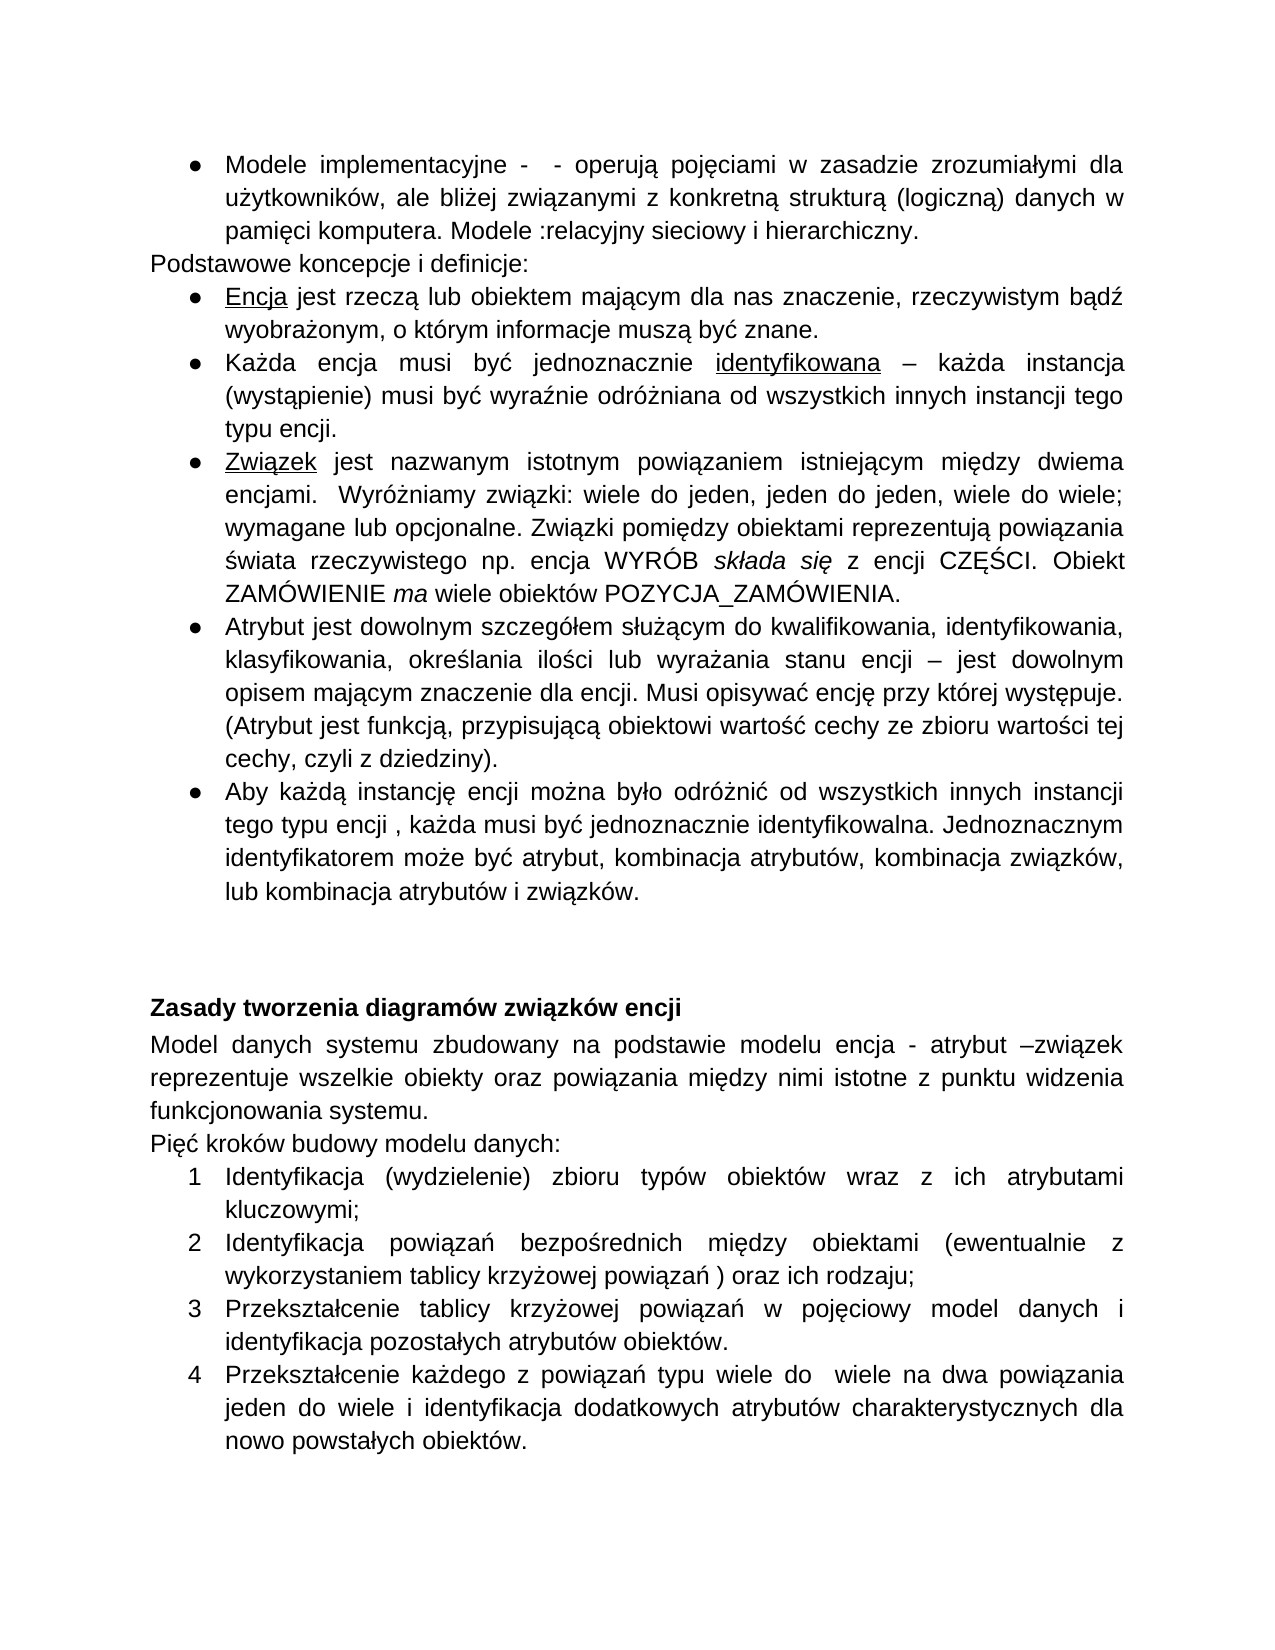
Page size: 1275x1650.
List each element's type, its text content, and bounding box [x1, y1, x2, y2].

list Przekształcenie tablicy krzyżowej powiązań w pojęciowy model danych i identyfikacja pozostałych atrybutów obiektów. [188, 1294, 1125, 1356]
list Atrybut jest dowolnym szczegółem służącym do kwalifikowania, identyfikowania, klasyfikowania, określania ilości lub wyrażania stanu encji – jest dowolnym opisem mającym znaczenie dla encji. Musi opisywać encję przy której występuje. (Atrybut jest funkcją, przypisującą obiektowi wartość cechy ze zbioru wartości tej cechy, czyli z dziedziny). [188, 612, 1125, 773]
text Pięć kroków budowy modelu danych: [150, 1129, 1125, 1157]
subtitle Zasady tworzenia diagramów związków encji [150, 992, 1125, 1021]
list Aby każdą instancję encji można było odróżnić od wszystkich innych instancji tego typu encji , każda musi być jednoznacznie identyfikowalna. Jednoznacznym identyfikatorem może być atrybut, kombinacja atrybutów, kombinacja związków, lub kombinacja atrybutów i związków. [188, 777, 1125, 905]
text Podstawowe koncepcje i definicje: [150, 249, 1125, 278]
list Identyfikacja powiązań bezpośrednich między obiektami (ewentualnie z wykorzystaniem tablicy krzyżowej powiązań ) oraz ich rodzaju; [188, 1228, 1125, 1289]
list Przekształcenie każdego z powiązań typu wiele do wiele na dwa powiązania jeden do wiele i identyfikacja dodatkowych atrybutów charakterystycznych dla nowo powstałych obiektów. [188, 1360, 1125, 1455]
list Identyfikacja (wydzielenie) zbioru typów obiektów wraz z ich atrybutami kluczowymi; [188, 1162, 1125, 1223]
list Modele implementacyjne - - operują pojęciami w zasadzie zrozumiałymi dla użytkowników, ale bliżej związanymi z konkretną strukturą (logiczną) danych w pamięci komputera. Modele :relacyjny sieciowy i hierarchiczny. [188, 150, 1125, 245]
list Związek jest nazwanym istotnym powiązaniem istniejącym między dwiema encjami. Wyróżniamy związki: wiele do jeden, jeden do jeden, wiele do wiele; wymagane lub opcjonalne. Związki pomiędzy obiektami reprezentują powiązania świata rzeczywistego np. encja WYRÓB składa się z encji CZĘŚCI. Obiekt ZAMÓWIENIE ma wiele obiektów POZYCJA_ZAMÓWIENIA. [188, 447, 1125, 608]
list Encja jest rzeczą lub obiektem mającym dla nas znaczenie, rzeczywistym bądź wyobrażonym, o którym informacje muszą być znane. [188, 282, 1125, 344]
text Model danych systemu zbudowany na podstawie modelu encja - atrybut –związek reprezentuje wszelkie obiekty oraz powiązania między nimi istotne z punktu widzenia funkcjonowania systemu. [150, 1030, 1125, 1124]
list Każda encja musi być jednoznacznie identyfikowana – każda instancja (wystąpienie) musi być wyraźnie odróżniana od wszystkich innych instancji tego typu encji. [188, 348, 1125, 443]
